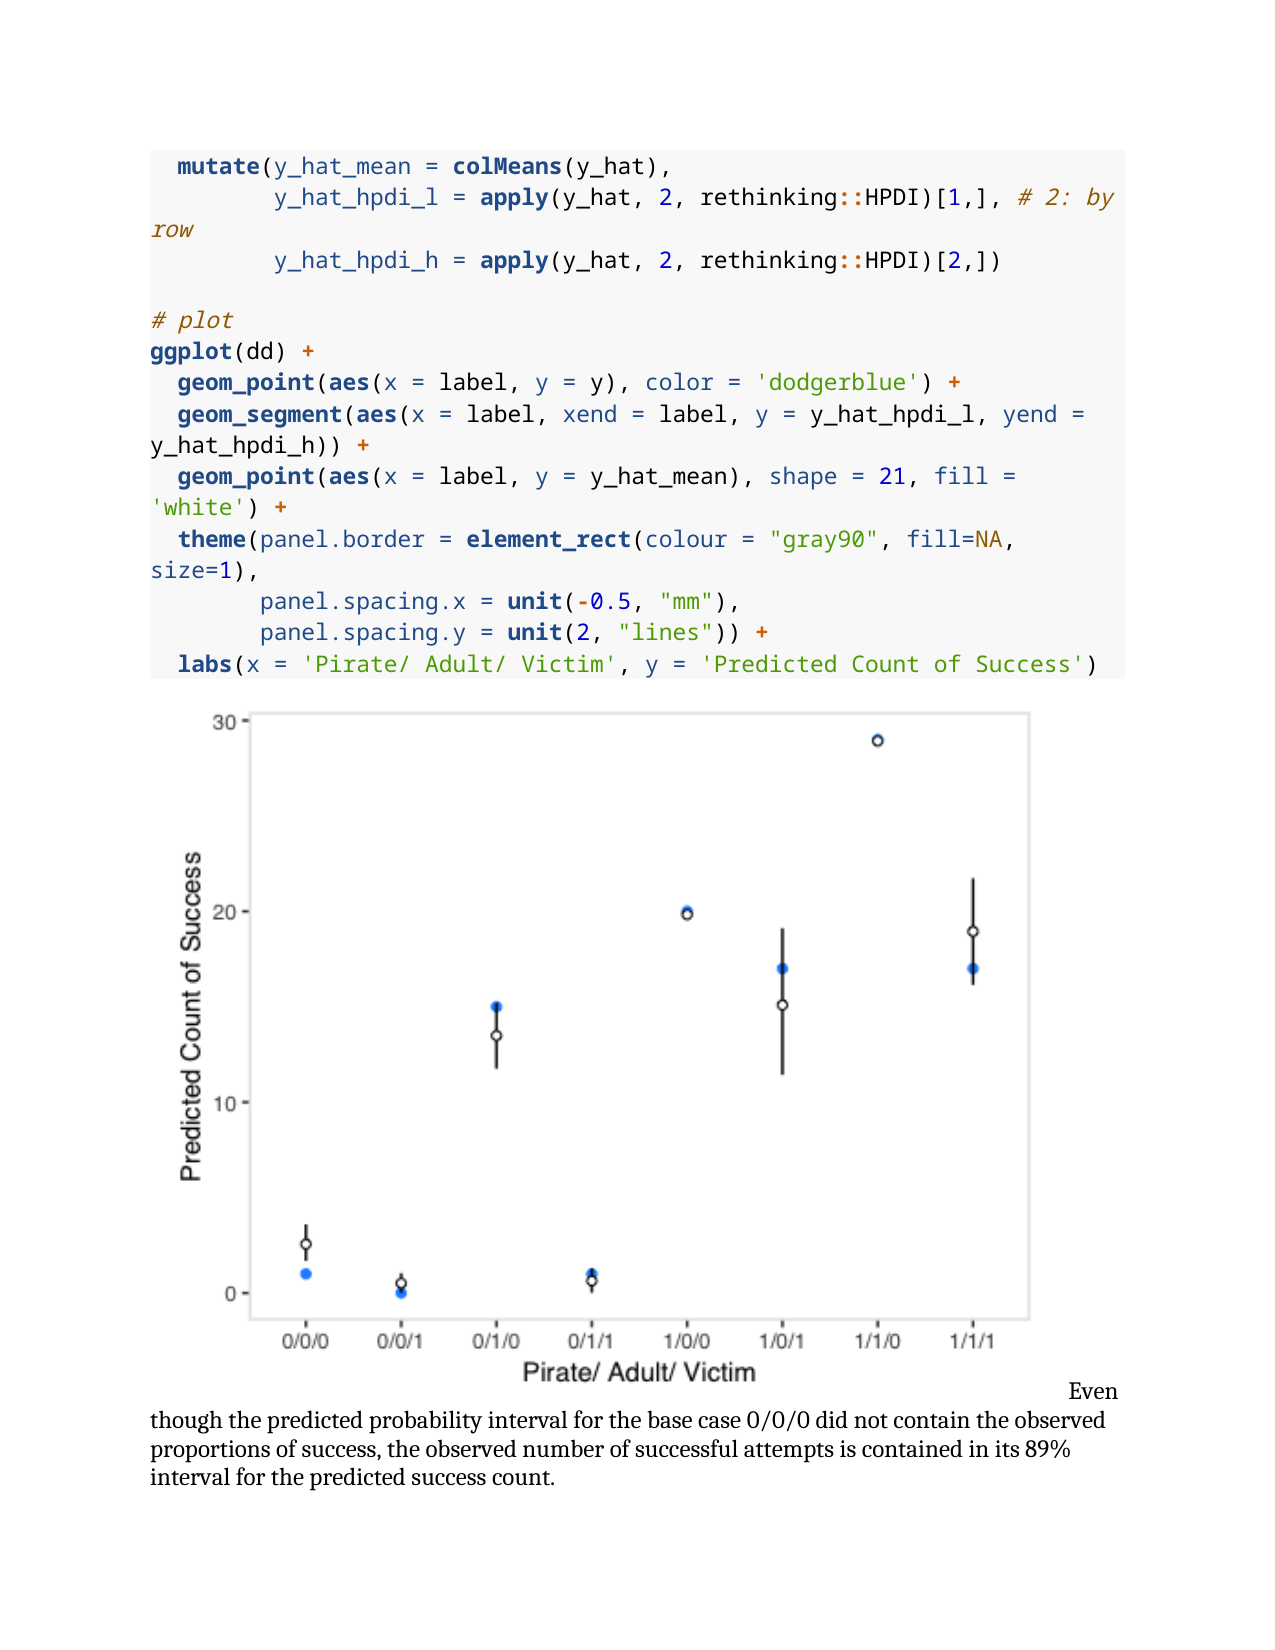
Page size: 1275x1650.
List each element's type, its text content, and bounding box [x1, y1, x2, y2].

picture [168, 699, 1044, 1400]
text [150, 150, 1125, 679]
